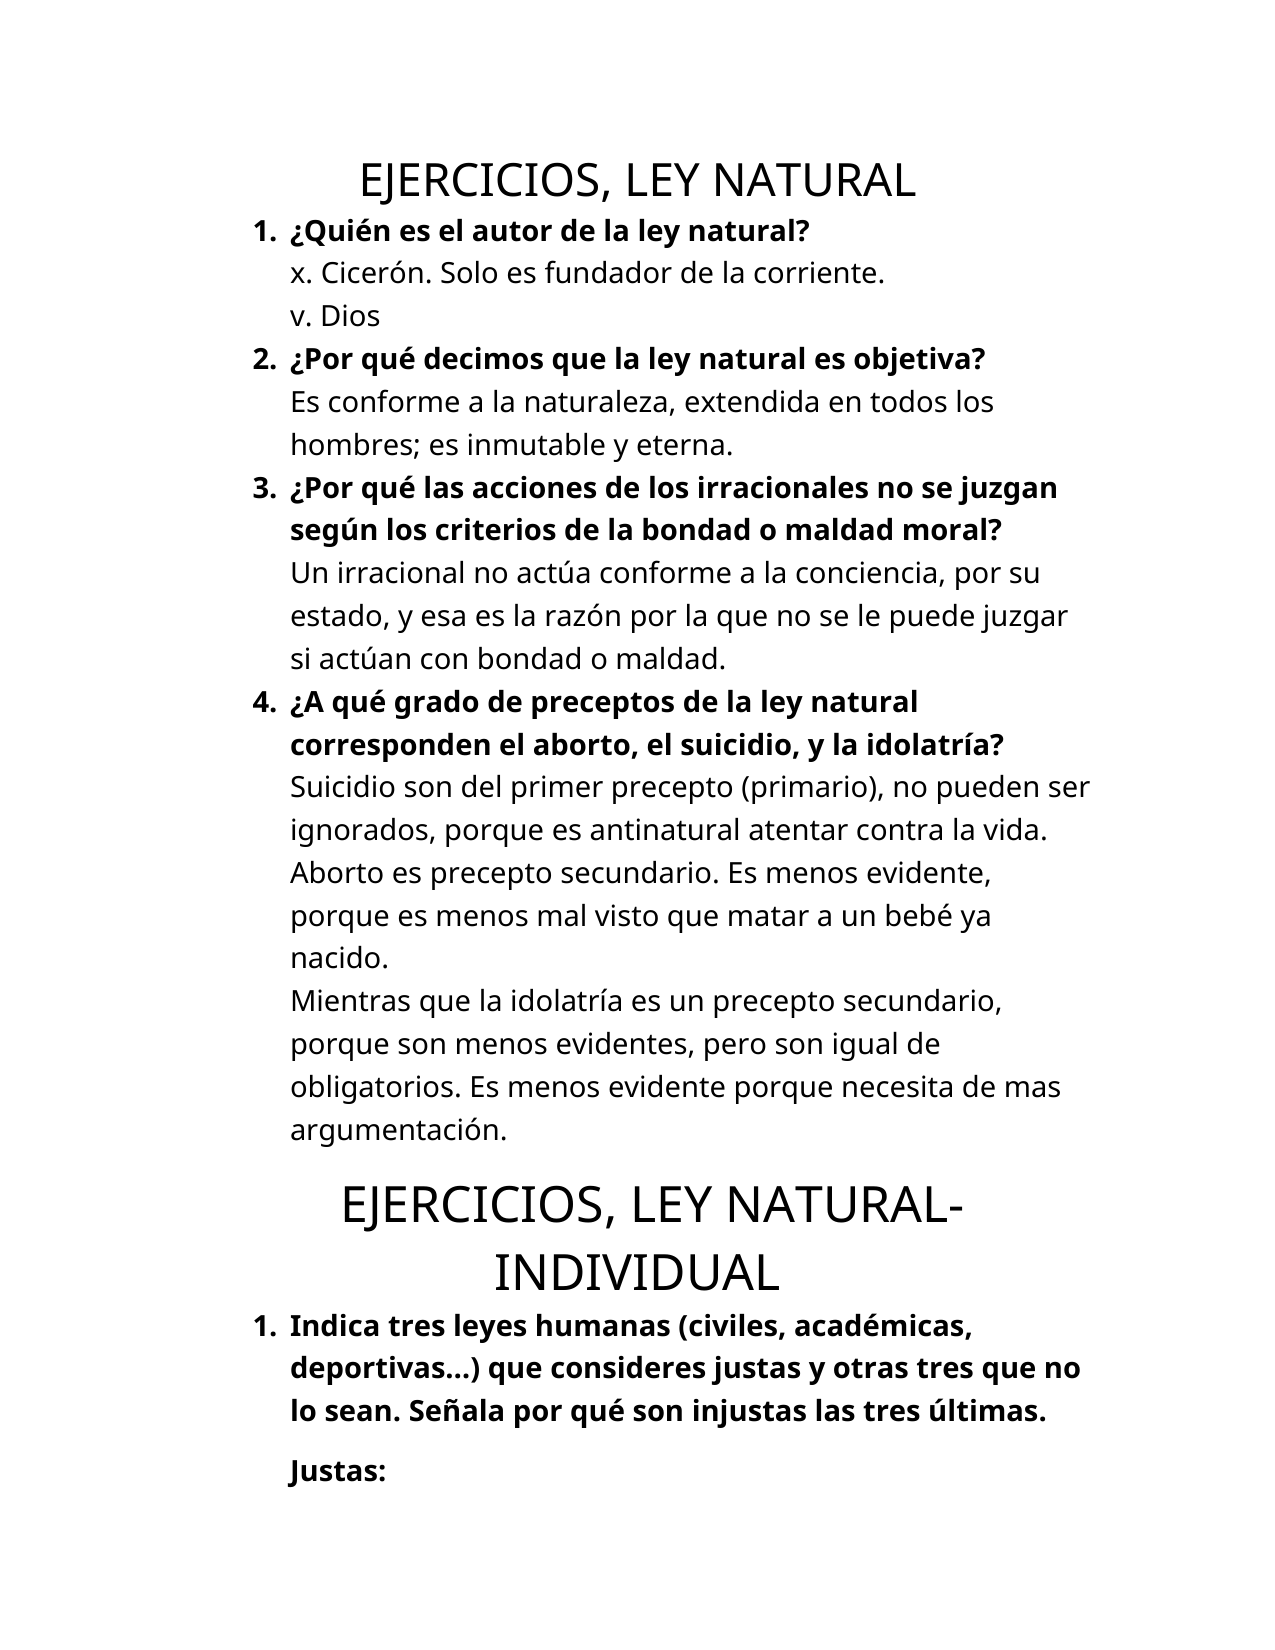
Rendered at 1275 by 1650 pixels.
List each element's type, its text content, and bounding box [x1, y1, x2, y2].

list Aborto es precepto secundario. Es menos evidente, porque es menos mal visto que matar a un bebé ya nacido. [290, 852, 1098, 977]
list Suicidio son del primer precepto (primario), no pueden ser ignorados, porque es antinatural atentar contra la vida. [290, 767, 1098, 849]
list Un irracional no actúa conforme a la conciencia, por su estado, y esa es la razón por la que no se le puede juzgar si actúan con bondad o maldad. [290, 552, 1098, 678]
list ¿Quién es el autor de la ley natural? [252, 210, 1098, 250]
text EJERCICIOS, LEY NATURAL-INDIVIDUAL [177, 1168, 1098, 1305]
text EJERCICIOS, LEY NATURAL [177, 148, 1098, 210]
list ¿Por qué las acciones de los irracionales no se juzgan según los criterios de la bondad o maldad moral? [252, 467, 1098, 549]
list v. Dios [290, 296, 1098, 335]
list Indica tres leyes humanas (civiles, académicas, deportivas…) que consideres justas y otras tres que no lo sean. Señala por qué son injustas las tres últimas. [252, 1305, 1098, 1430]
list Mientras que la idolatría es un precepto secundario, porque son menos evidentes, pero son igual de obligatorios. Es menos evidente porque necesita de mas argumentación. [290, 981, 1098, 1149]
list Es conforme a la naturaleza, extendida en todos los hombres; es inmutable y eterna. [290, 381, 1098, 464]
list x. Cicerón. Solo es fundador de la corriente. [290, 253, 1098, 292]
list ¿Por qué decimos que la ley natural es objetiva? [252, 338, 1098, 378]
text Justas: [216, 1450, 1098, 1489]
list ¿A qué grado de preceptos de la ley natural corresponden el aborto, el suicidio, y la idolatría? [252, 681, 1098, 763]
